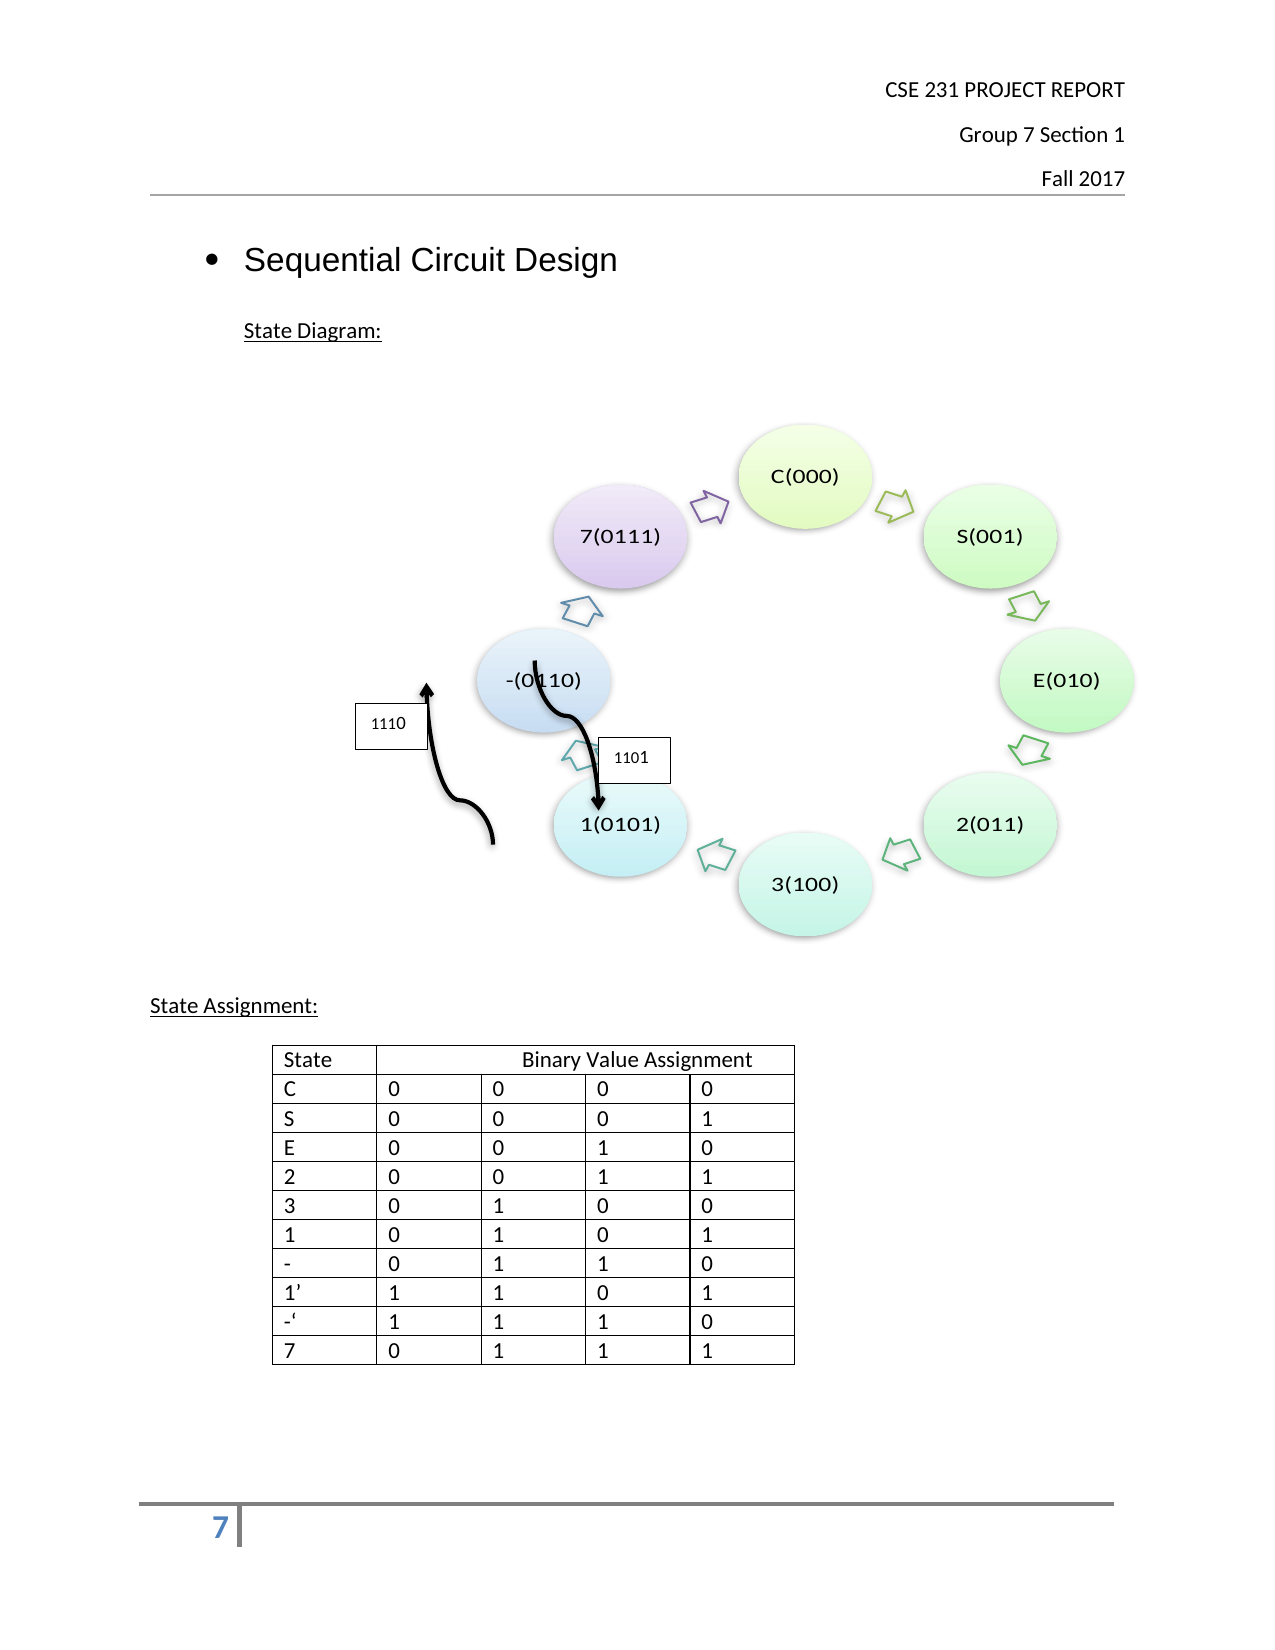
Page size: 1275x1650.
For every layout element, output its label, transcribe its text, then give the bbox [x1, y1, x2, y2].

table_cell 0 [482, 1133, 585, 1161]
table_cell 1 [482, 1278, 585, 1306]
table_cell 7 [273, 1336, 376, 1364]
table_cell 0 [586, 1278, 689, 1306]
table_cell - [273, 1249, 376, 1277]
table_cell 1’ [273, 1278, 376, 1306]
table_cell 0 [377, 1220, 481, 1248]
table_cell 1 [586, 1133, 689, 1161]
table_cell 0 [586, 1220, 689, 1248]
table_cell 1 [691, 1104, 794, 1132]
table_cell 3 [273, 1191, 376, 1219]
table_cell 1 [691, 1336, 794, 1364]
table_cell 1 [482, 1307, 585, 1335]
table_cell 0 [377, 1162, 481, 1190]
table_cell 1 [482, 1220, 585, 1248]
table_cell E [273, 1133, 376, 1161]
table_cell 1 [377, 1307, 481, 1335]
table_header Binary Value Assignment [377, 1046, 794, 1073]
table_cell 0 [377, 1191, 481, 1219]
table_cell 1 [482, 1336, 585, 1364]
table_cell 0 [691, 1191, 794, 1219]
table_cell 1 [482, 1249, 585, 1277]
table_cell 0 [691, 1307, 794, 1335]
table_cell 1 [586, 1162, 689, 1190]
table_cell 0 [586, 1191, 689, 1219]
table_cell 0 [482, 1162, 585, 1190]
table_cell 1 [586, 1249, 689, 1277]
table_cell 0 [691, 1249, 794, 1277]
table_cell 0 [691, 1133, 794, 1161]
table_cell S [273, 1104, 376, 1132]
table_cell 1 [691, 1162, 794, 1190]
table_cell 0 [377, 1249, 481, 1277]
table_cell 0 [377, 1133, 481, 1161]
table_cell 0 [377, 1075, 481, 1103]
table_cell 0 [377, 1104, 481, 1132]
table_cell C [273, 1075, 376, 1103]
table_cell 1 [691, 1220, 794, 1248]
table_cell 1 [691, 1278, 794, 1306]
table_cell 0 [482, 1075, 585, 1103]
table_cell 0 [482, 1104, 585, 1132]
table_cell 2 [273, 1162, 376, 1190]
table_cell 1 [482, 1191, 585, 1219]
text State Assignment: [150, 991, 1125, 1019]
table_cell 1 [586, 1336, 689, 1364]
table_cell 0 [586, 1104, 689, 1132]
list Sequential Circuit Design [206, 240, 1125, 279]
table_cell 0 [586, 1075, 689, 1103]
table_cell 0 [377, 1336, 481, 1364]
table_cell 1 [273, 1220, 376, 1248]
table_cell 1 [377, 1278, 481, 1306]
table_header State [273, 1046, 376, 1073]
list State Diagram: [244, 317, 1125, 345]
table_cell 0 [691, 1075, 794, 1103]
table_cell -‘ [273, 1307, 376, 1335]
table_cell 1 [586, 1307, 689, 1335]
